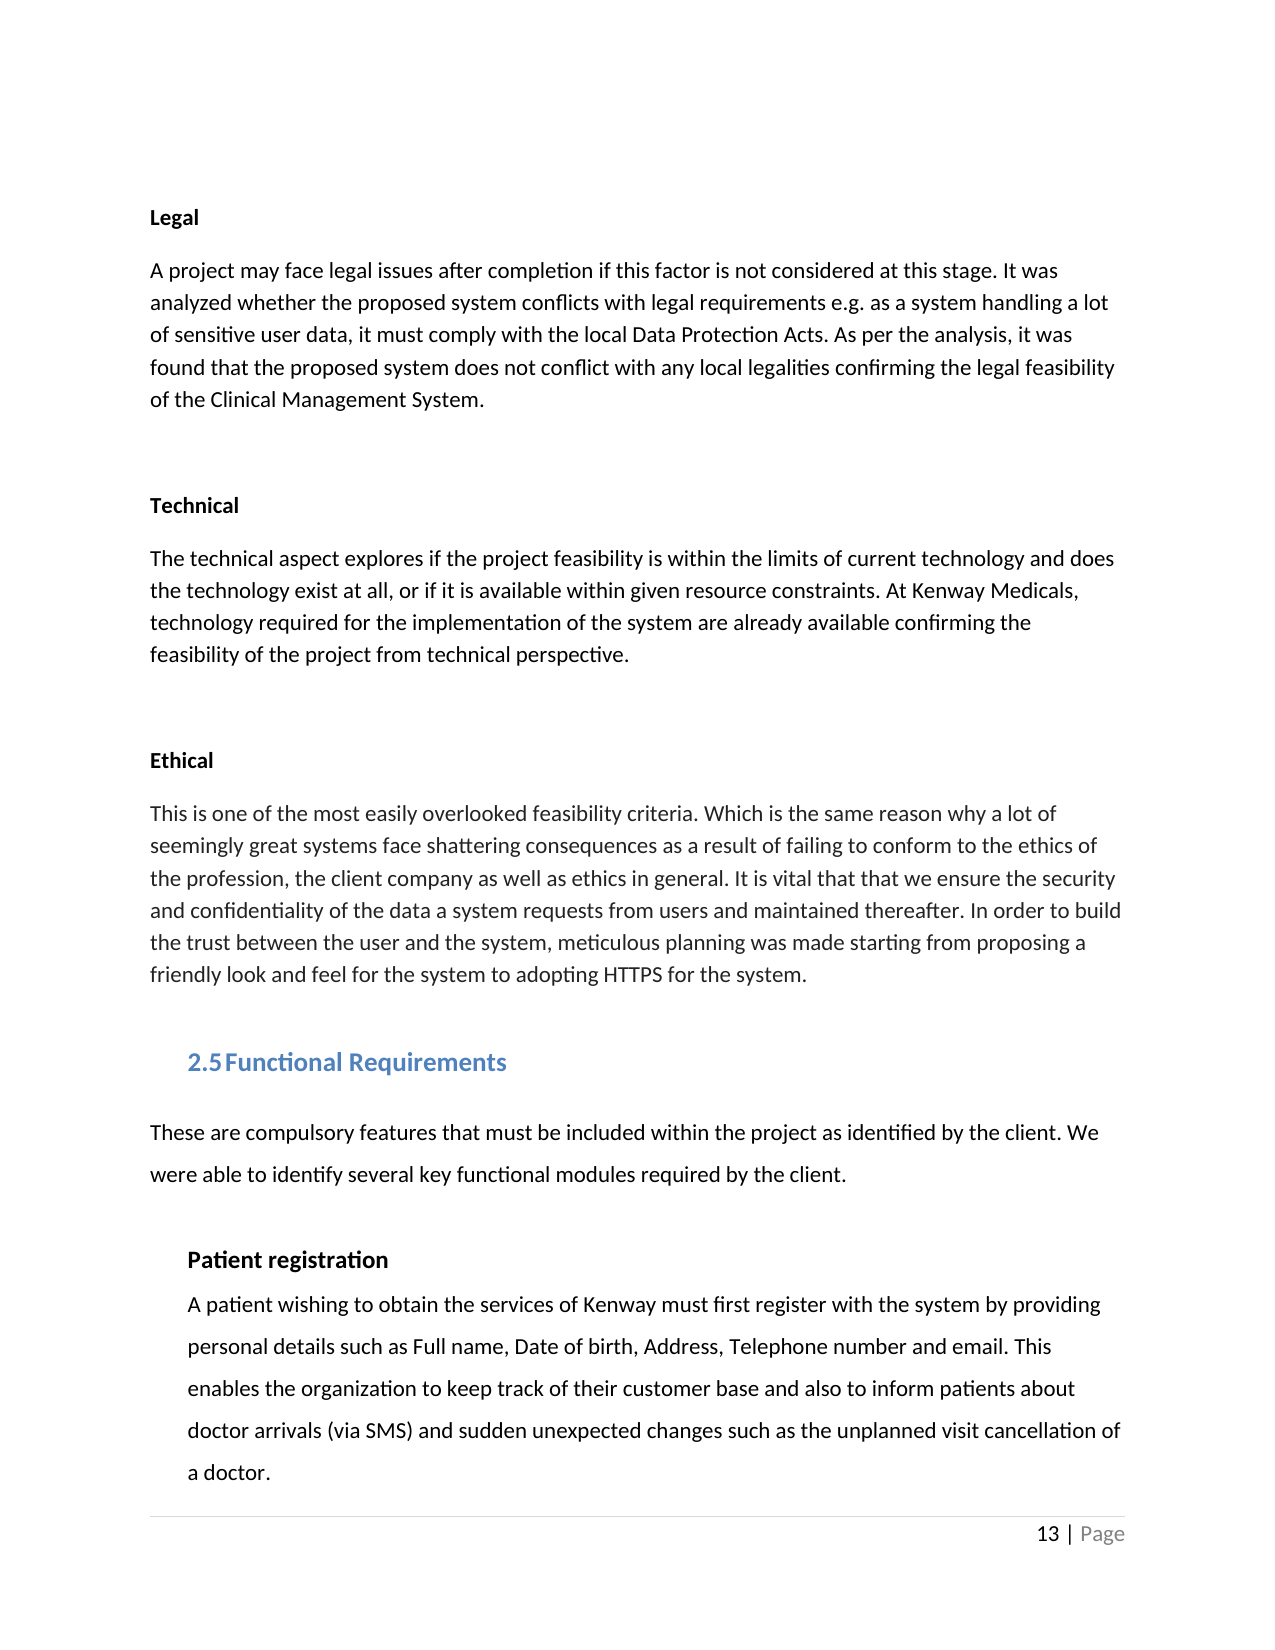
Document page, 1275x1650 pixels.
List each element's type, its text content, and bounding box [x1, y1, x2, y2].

text A project may face legal issues after completion if this factor is not considered at this stage. It was analyzed whether the proposed system conflicts with legal requirements e.g. as a system handling a lot of sensitive user data, it must comply with the local Data Protection Acts. As per the analysis, it was found that the proposed system does not conflict with any local legalities confirming the legal feasibility of the Clinical Management System. [150, 256, 1125, 413]
text These are compulsory features that must be included within the project as identified by the client. We were able to identify several key functional modules required by the client. [150, 1118, 1125, 1188]
text The technical aspect explores if the project feasibility is within the limits of current technology and does the technology exist at all, or if it is available within given resource constraints. At Kenway Medicals, technology required for the implementation of the system are already available confirming the feasibility of the project from technical perspective. [150, 544, 1125, 668]
text This is one of the most easily overlooked feasibility criteria. Which is the same reason why a lot of seemingly great systems face shattering consequences as a result of failing to conform to the ethics of the profession, the client company as well as ethics in general. It is vital that that we ensure the security and confidentiality of the data a system requests from users and maintained thereafter. In order to build the trust between the user and the system, meticulous planning was made starting from proposing a friendly look and feel for the system to adopting HTTPS for the system. [150, 799, 1125, 988]
text Patient registration [187, 1244, 1125, 1275]
text Ethical [150, 746, 1125, 774]
text Legal [150, 203, 1125, 231]
text A patient wishing to obtain the services of Kenway must first register with the system by providing personal details such as Full name, Date of birth, Address, Telephone number and email. This enables the organization to keep track of their customer base and also to inform patients about doctor arrivals (via SMS) and sudden unexpected changes such as the unplanned visit cancellation of a doctor. [187, 1290, 1125, 1486]
text Technical [150, 491, 1125, 519]
subtitle Functional Requirements [187, 1046, 1125, 1079]
